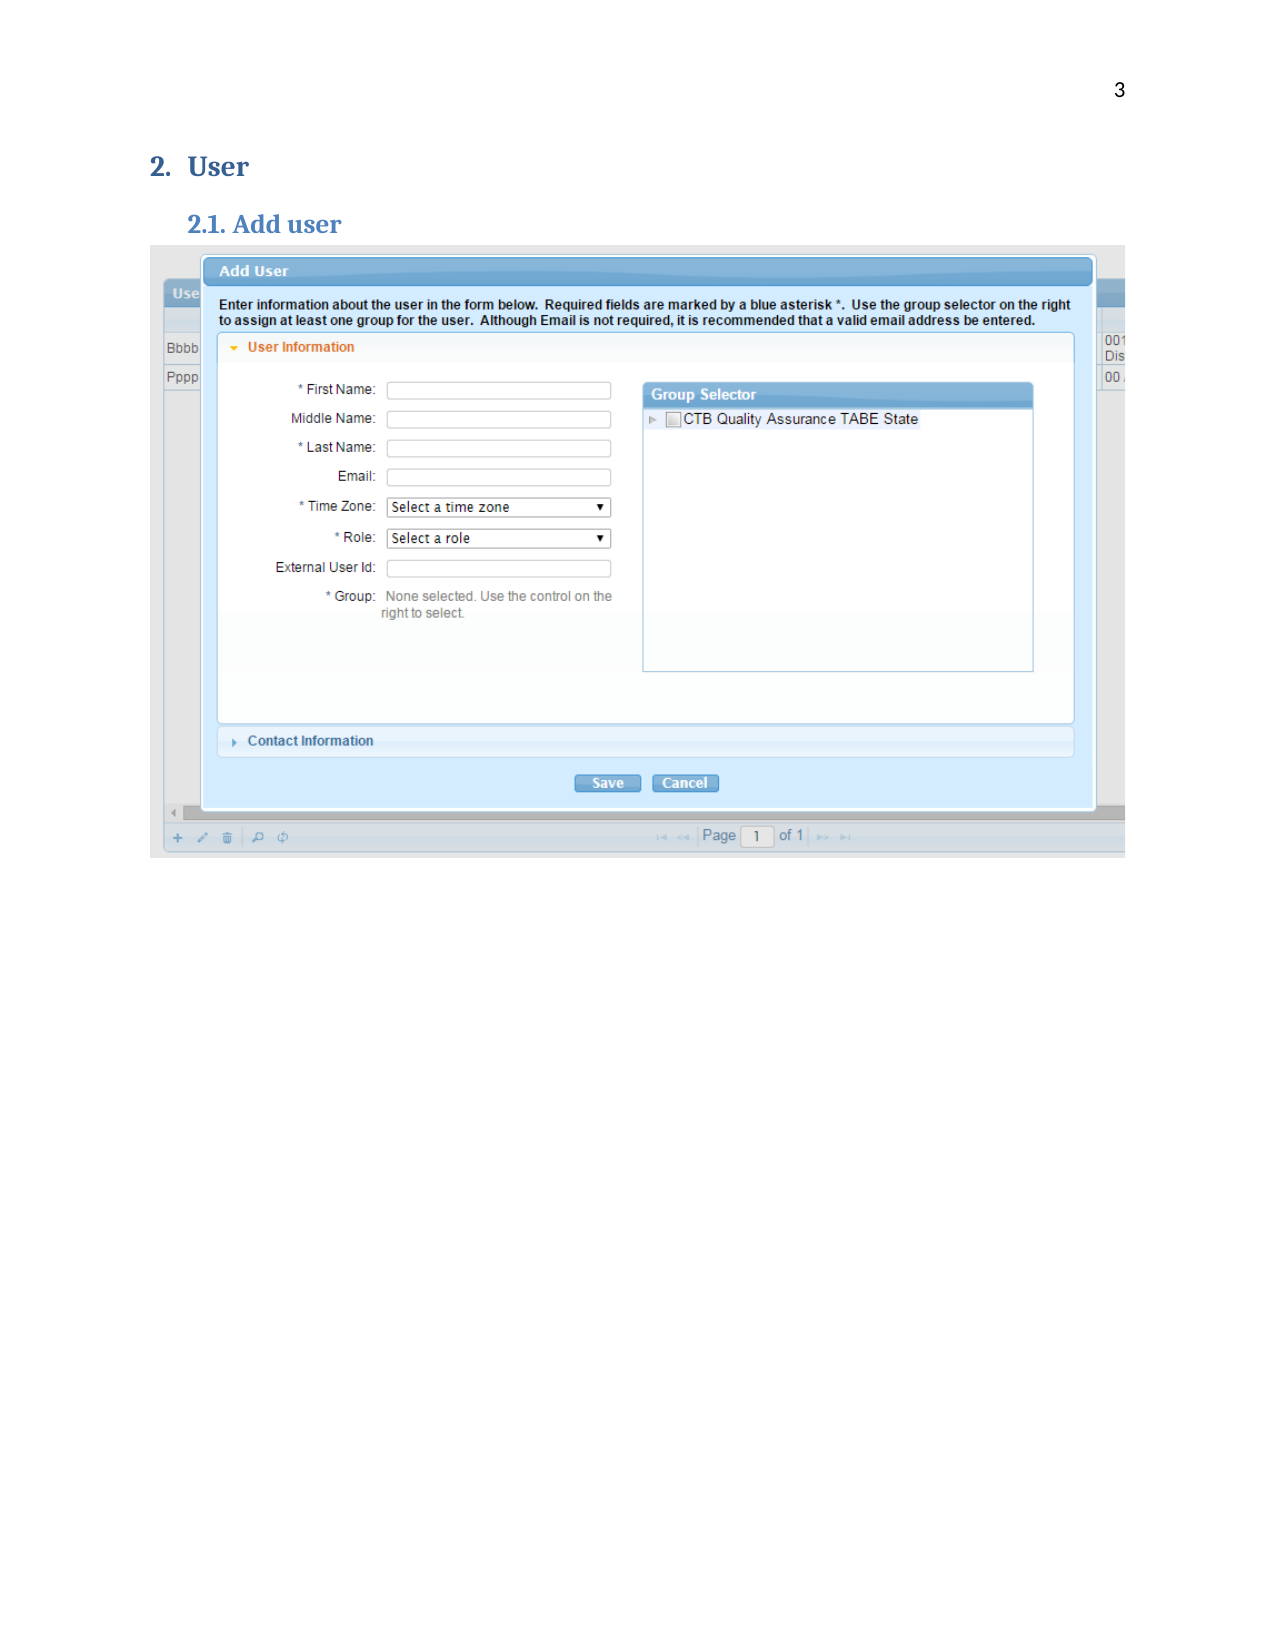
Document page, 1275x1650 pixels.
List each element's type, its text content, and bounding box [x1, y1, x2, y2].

subtitle Add user [187, 209, 1125, 241]
subtitle User [150, 150, 1125, 183]
picture [150, 245, 1125, 858]
